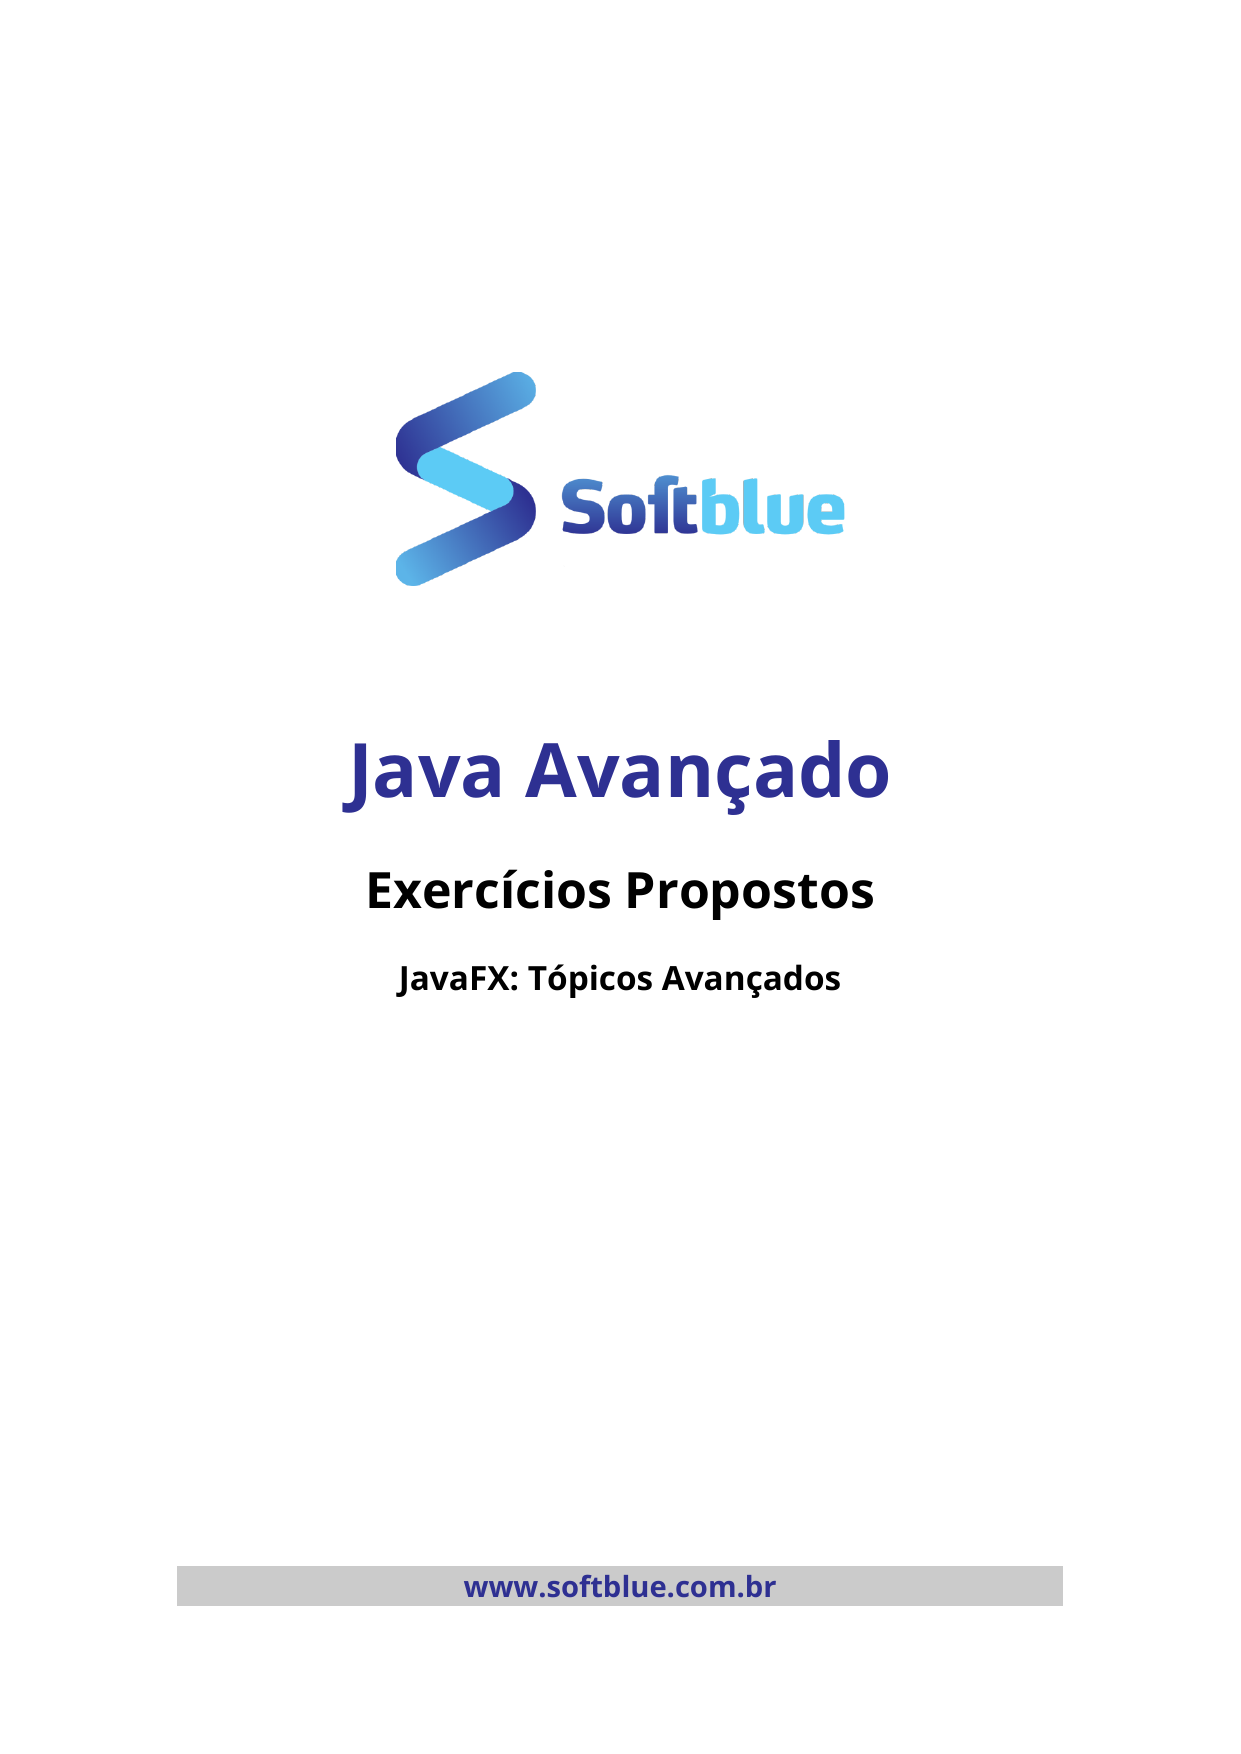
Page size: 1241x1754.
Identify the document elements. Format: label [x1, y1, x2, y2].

picture [396, 372, 845, 586]
